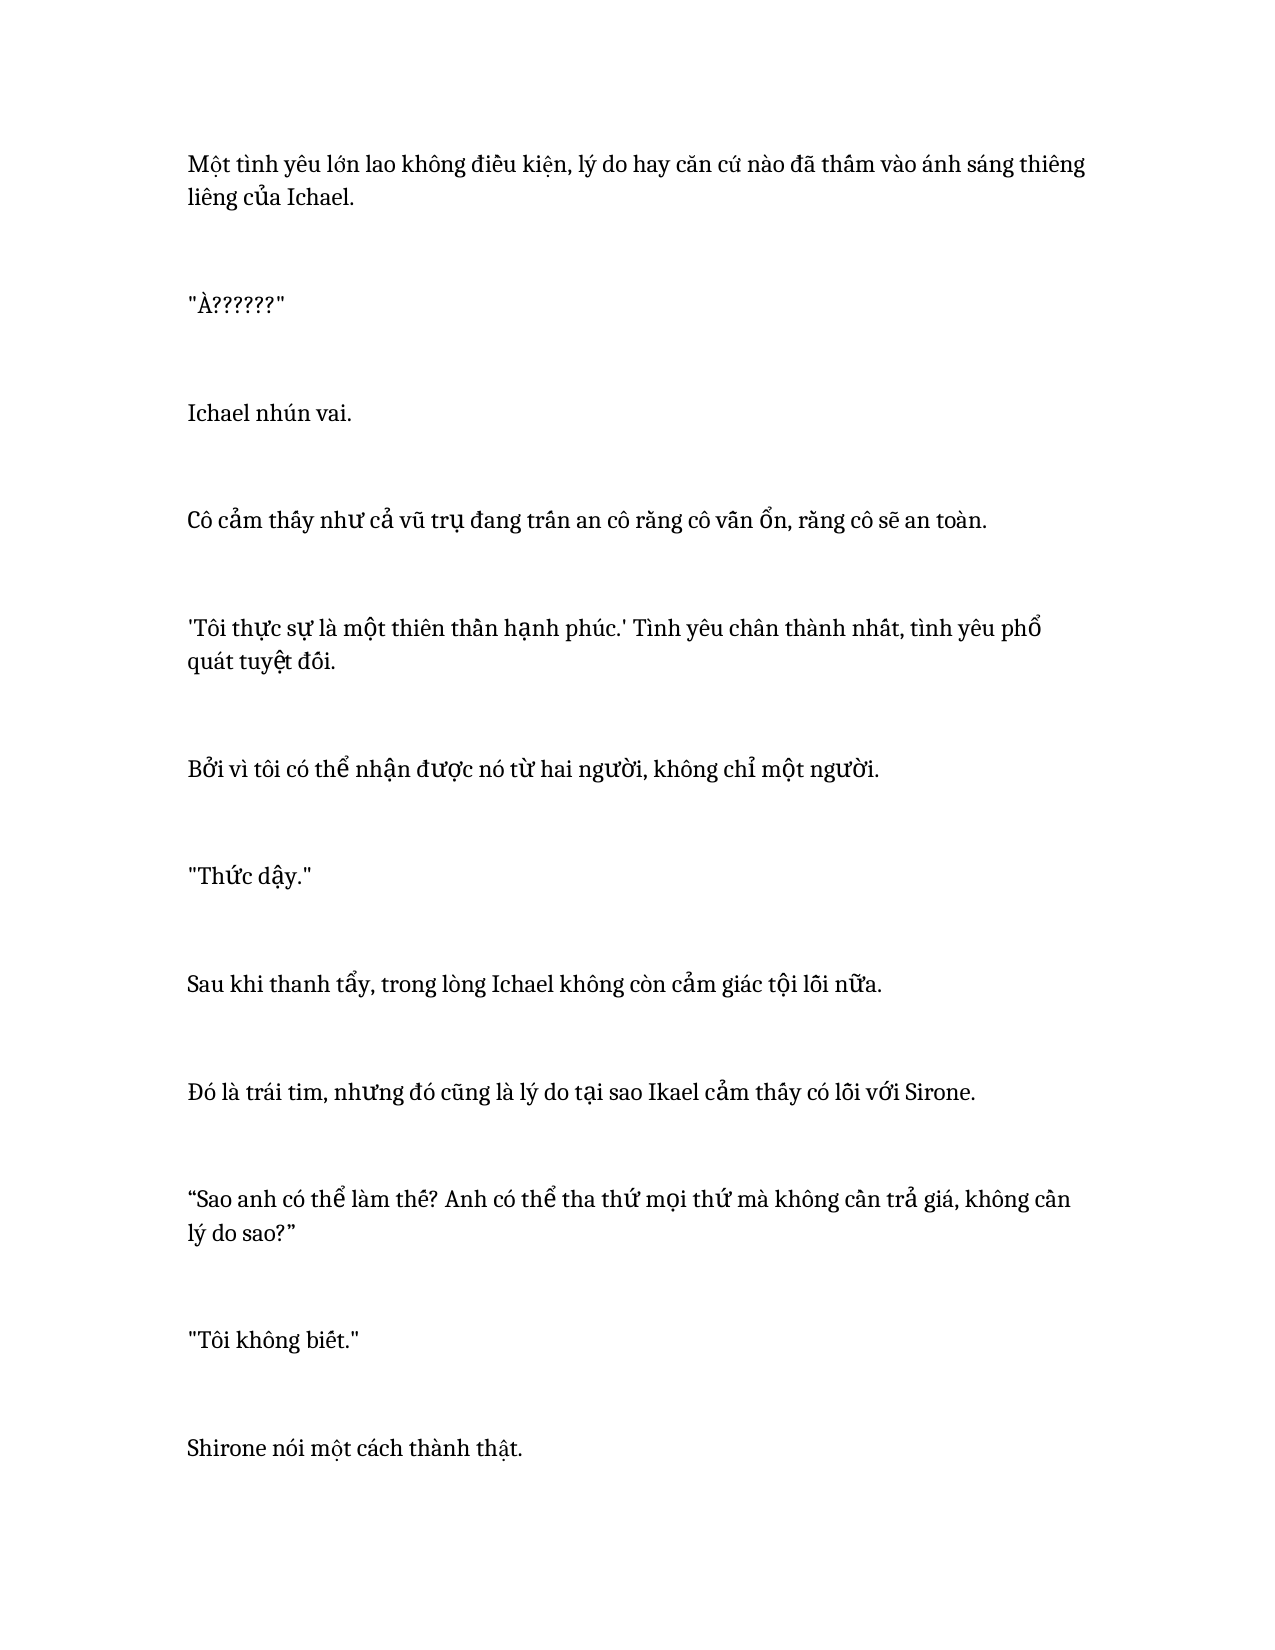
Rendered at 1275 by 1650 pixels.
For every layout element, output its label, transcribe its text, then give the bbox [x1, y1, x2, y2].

text Đó là trái tim, nhưng đó cũng là lý do tại sao Ikael cảm thấy có lỗi với Sirone. [187, 1078, 1087, 1106]
text Bởi vì tôi có thể nhận được nó từ hai người, không chỉ một người. [187, 754, 1087, 783]
text Sau khi thanh tẩy, trong lòng Ichael không còn cảm giác tội lỗi nữa. [187, 970, 1087, 999]
text Cô cảm thấy như cả vũ trụ đang trấn an cô rằng cô vẫn ổn, rằng cô sẽ an toàn. [187, 506, 1087, 535]
text “Sao anh có thể làm thế? Anh có thể tha thứ mọi thứ mà không cần trả giá, không cần lý do sao?” [187, 1185, 1087, 1247]
text "Thức dậy." [187, 862, 1087, 891]
text "Tôi không biết." [187, 1326, 1087, 1355]
text Shirone nói một cách thành thật. [187, 1434, 1087, 1463]
text Ichael nhún vai. [187, 398, 1087, 427]
text Một tình yêu lớn lao không điều kiện, lý do hay căn cứ nào đã thấm vào ánh sáng thiêng liêng của Ichael. [187, 150, 1087, 212]
text 'Tôi thực sự là một thiên thần hạnh phúc.' Tình yêu chân thành nhất, tình yêu phổ quát tuyệt đối. [187, 614, 1087, 676]
text "À??????" [187, 291, 1087, 319]
